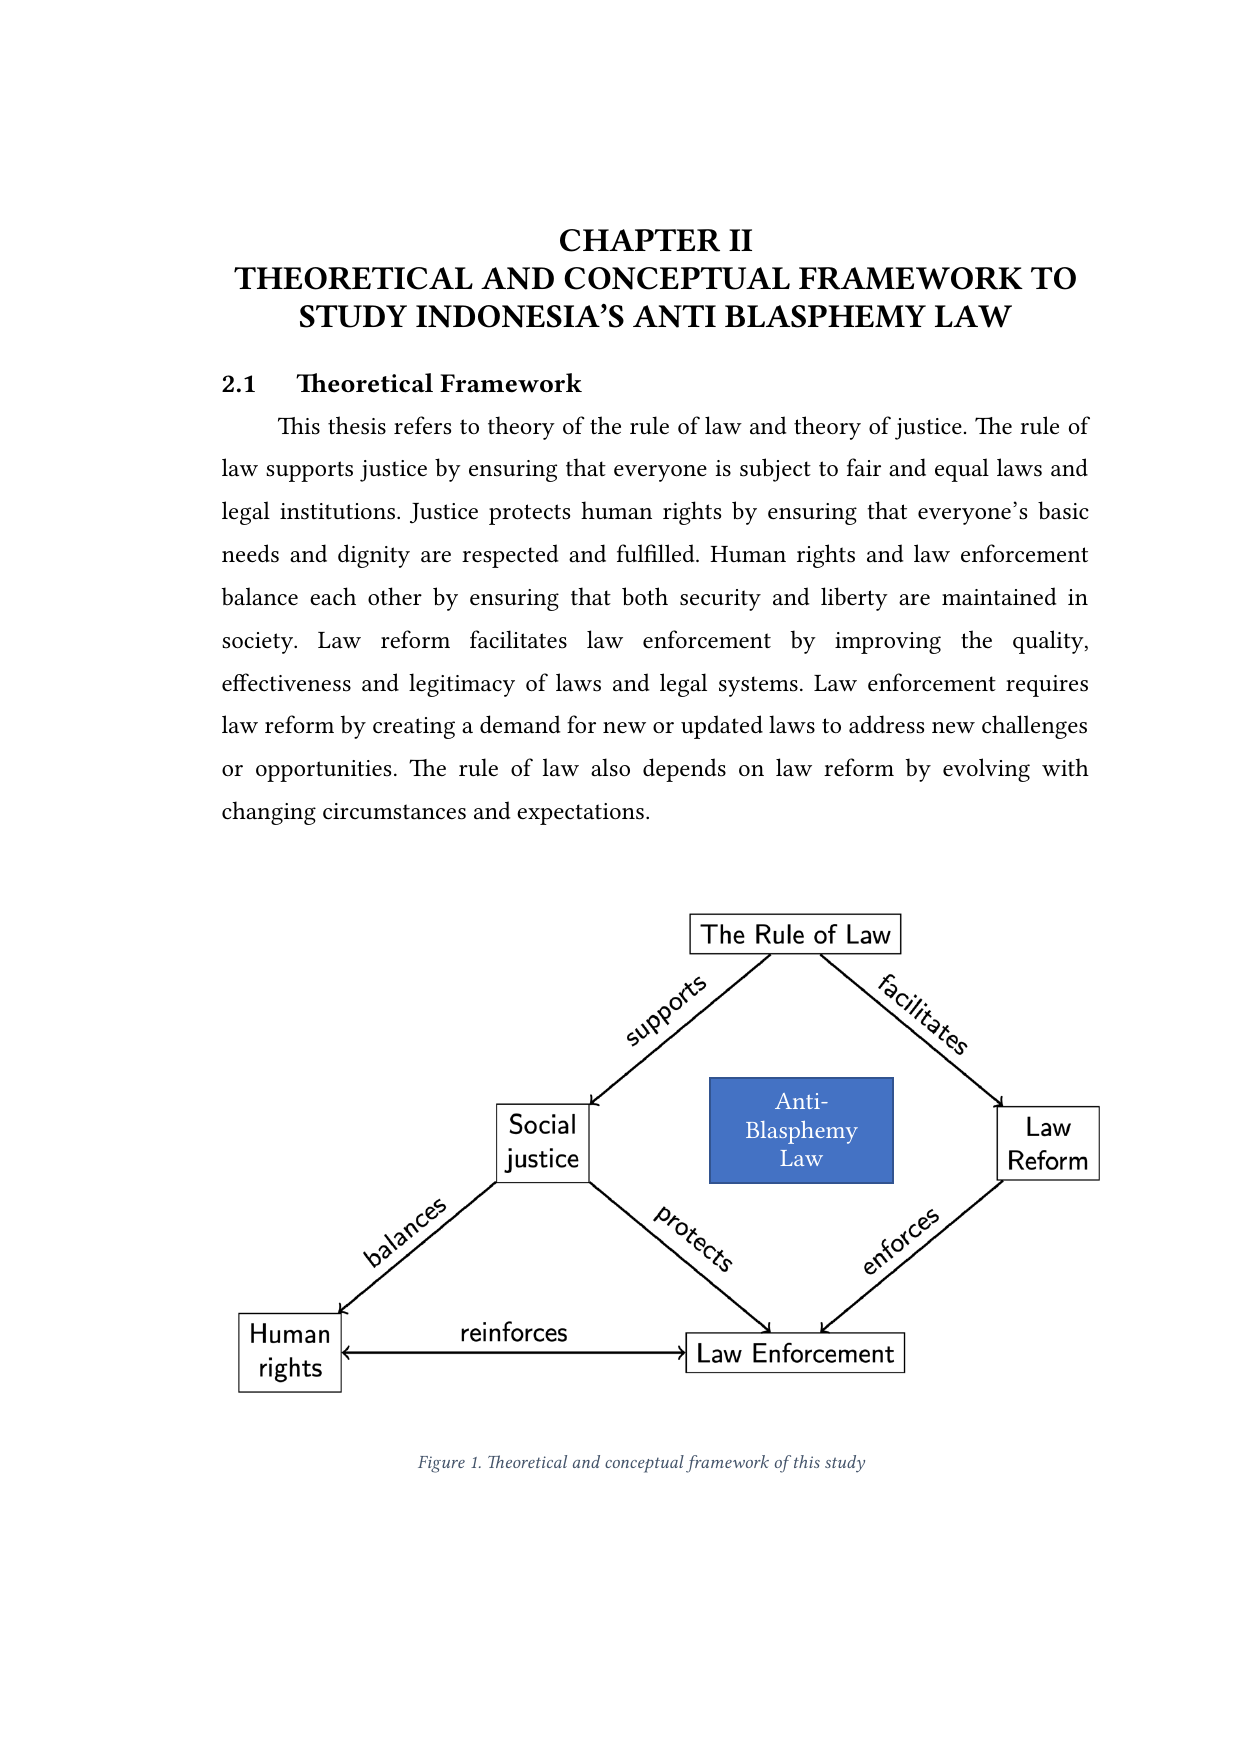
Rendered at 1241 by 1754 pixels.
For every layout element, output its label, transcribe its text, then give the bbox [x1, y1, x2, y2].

subtitle 2.1 Theoretical Framework [221, 368, 1090, 399]
subtitle THEORETICAL AND CONCEPTUAL FRAMEWORK TO STUDY INDONESIA’S ANTI BLASPHEMY LAW [221, 259, 1090, 336]
picture [230, 905, 1112, 1396]
subtitle CHAPTER II [221, 221, 1090, 259]
text This thesis refers to theory of the rule of law and theory of justice. The rule of law supports justice by ensuring that everyone is subject to fair and equal laws and legal institutions. Justice protects human rights by ensuring that everyone’s basic needs and dignity are respected and fulfilled. Human rights and law enforcement balance each other by ensuring that both security and liberty are maintained in society. Law reform facilitates law enforcement by improving the quality, effectiveness and legitimacy of laws and legal systems. Law enforcement requires law reform by creating a demand for new or updated laws to address new challenges or opportunities. The rule of law also depends on law reform by evolving with changing circumstances and expectations. [221, 412, 1090, 826]
